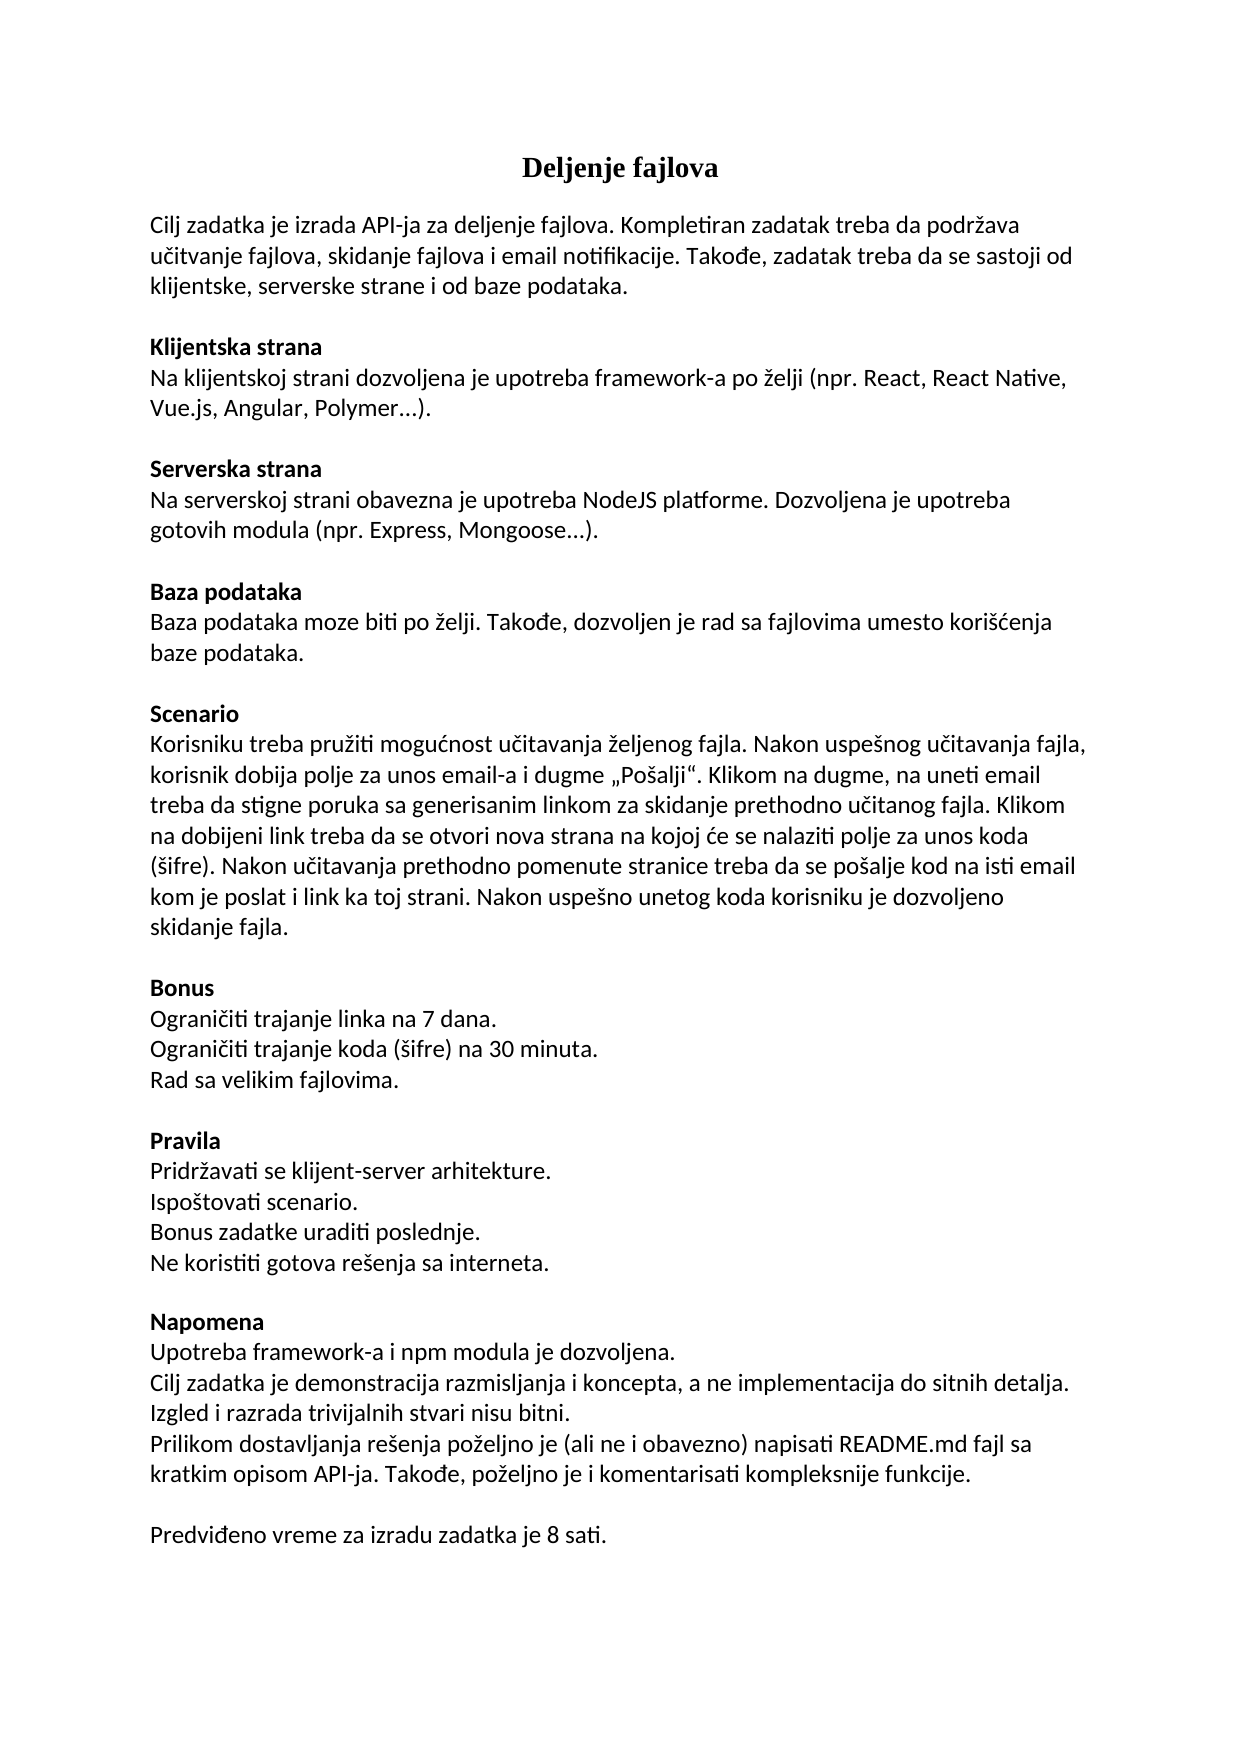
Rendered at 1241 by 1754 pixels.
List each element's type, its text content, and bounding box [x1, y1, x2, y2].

text Izgled i razrada trivijalnih stvari nisu bitni. [150, 1397, 1090, 1428]
text Baza podataka [150, 576, 1090, 606]
text Klijentska strana [150, 331, 1090, 362]
text Korisniku treba pružiti mogućnost učitavanja željenog fajla. Nakon uspešnog učitavanja fajla, korisnik dobija polje za unos email-a i dugme „Pošalji“. Klikom na dugme, na uneti email treba da stigne poruka sa generisanim linkom za skidanje prethodno učitanog fajla. Klikom na dobijeni link treba da se otvori nova strana na kojoj će se nalaziti polje za unos koda (šifre). Nakon učitavanja prethodno pomenute stranice treba da se pošalje kod na isti email kom je poslat i link ka toj strani. Nakon uspešno unetog koda korisniku je dozvoljeno skidanje fajla. [150, 728, 1090, 942]
text Ograničiti trajanje linka na 7 dana. [150, 1003, 1090, 1033]
text Ne koristiti gotova rešenja sa interneta. [150, 1247, 1090, 1278]
text Na klijentskoj strani dozvoljena je upotreba framework-a po želji (npr. React, React Native, Vue.js, Angular, Polymer...). [150, 362, 1090, 423]
text Prilikom dostavljanja rešenja poželjno je (ali ne i obavezno) napisati README.md fajl sa kratkim opisom API-ja. Takođe, poželjno je i komentarisati kompleksnije funkcije. [150, 1428, 1090, 1489]
text Pridržavati se klijent-server arhitekture. Ispoštovati scenario. [150, 1156, 1090, 1217]
text Cilj zadatka je demonstracija razmisljanja i koncepta, a ne implementacija do sitnih detalja. [150, 1367, 1090, 1397]
text Baza podataka moze biti po želji. Takođe, dozvoljen je rad sa fajlovima umesto korišćenja baze podataka. Scenario [150, 606, 1090, 728]
text Napomena [150, 1306, 1090, 1336]
text Bonus [150, 972, 1090, 1003]
text Na serverskoj strani obavezna je upotreba NodeJS platforme. Dozvoljena je upotreba gotovih modula (npr. Express, Mongoose...). [150, 484, 1090, 545]
text Deljenje fajlova [150, 150, 1090, 183]
text Predviđeno vreme za izradu zadatka je 8 sati. [150, 1519, 1090, 1550]
text Cilj zadatka je izrada API-ja za deljenje fajlova. Kompletiran zadatak treba da podržava učitvanje fajlova, skidanje fajlova i email notifikacije. Takođe, zadatak treba da se sastoji od klijentske, serverske strane i od baze podataka. [150, 209, 1090, 301]
text Pravila [150, 1125, 1090, 1156]
text Upotreba framework-a i npm modula je dozvoljena. [150, 1336, 1090, 1367]
text Ograničiti trajanje koda (šifre) na 30 minuta. [150, 1033, 1090, 1064]
text Rad sa velikim fajlovima. [150, 1064, 1090, 1094]
text Serverska strana [150, 453, 1090, 484]
text Bonus zadatke uraditi poslednje. [150, 1217, 1090, 1247]
